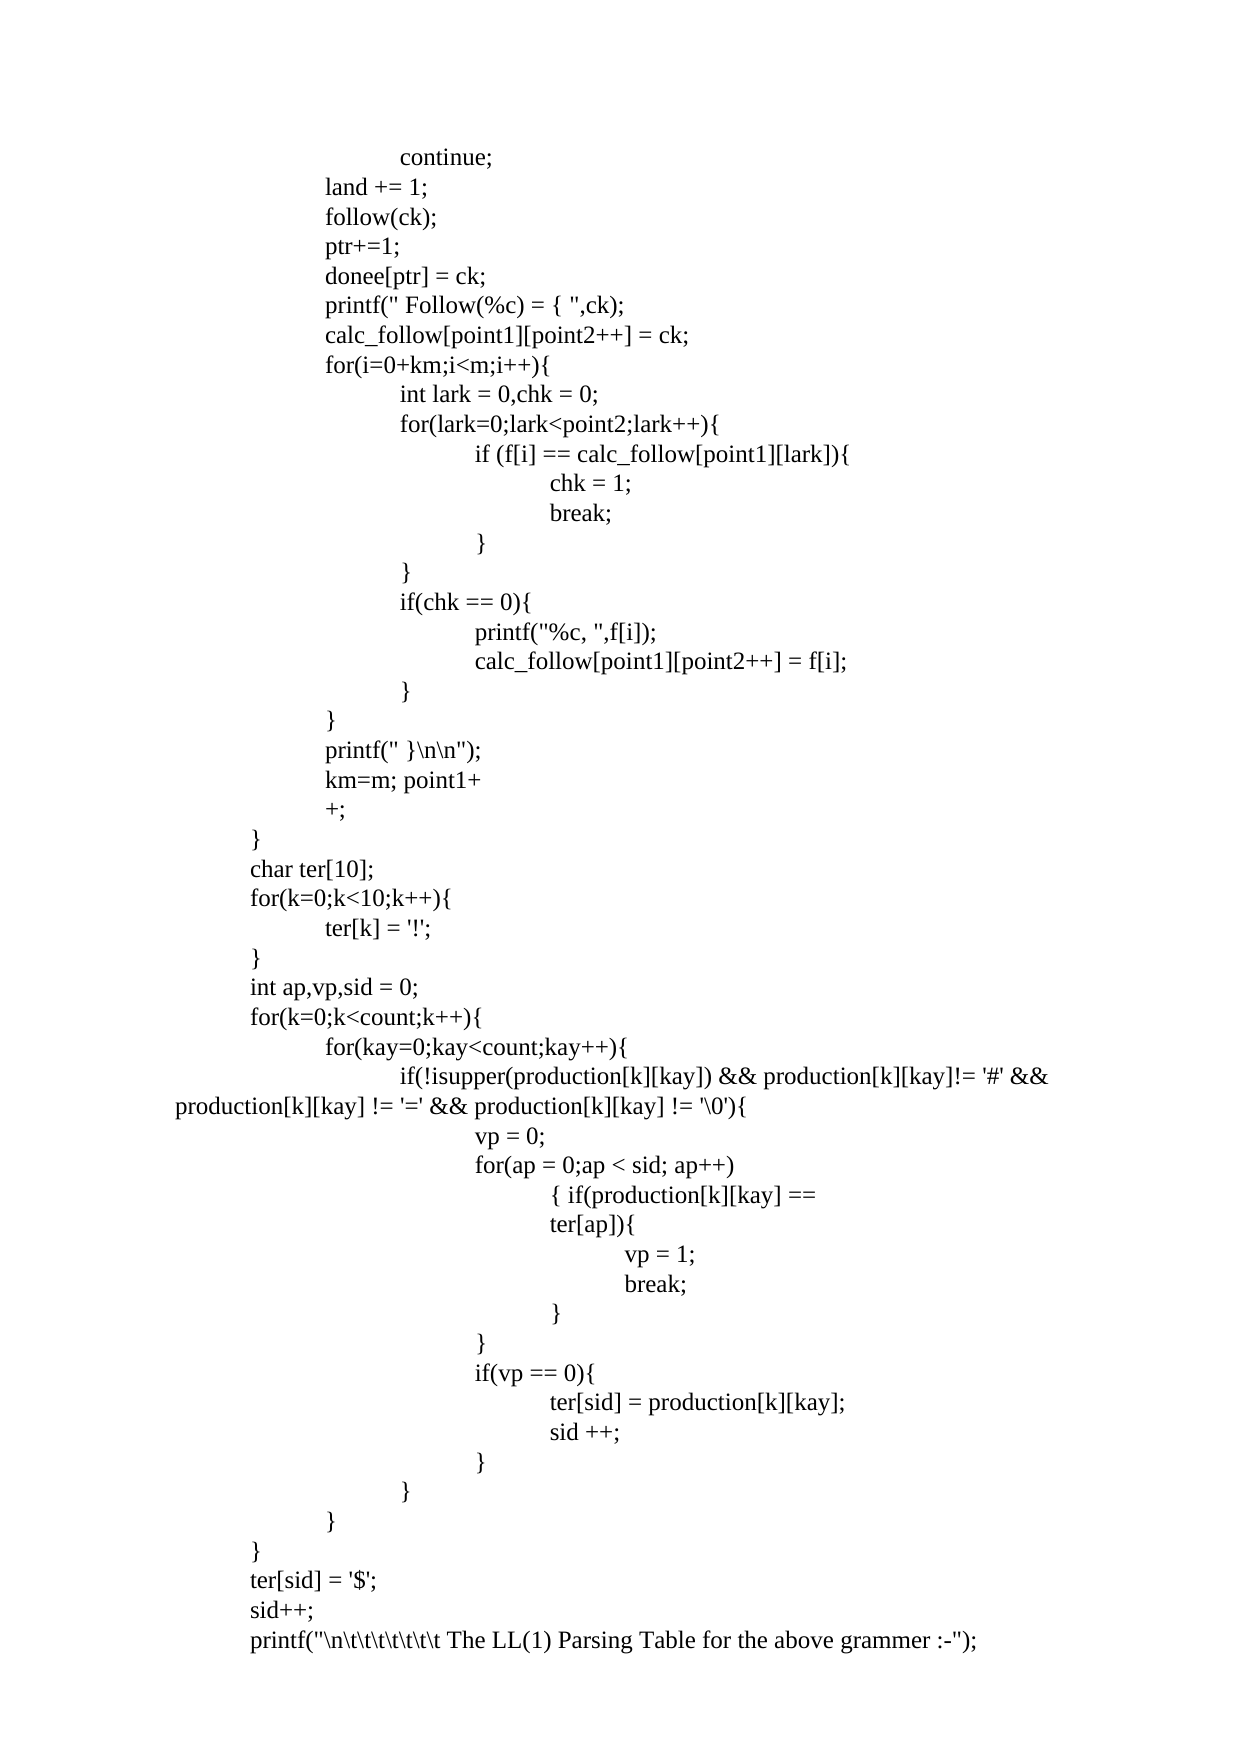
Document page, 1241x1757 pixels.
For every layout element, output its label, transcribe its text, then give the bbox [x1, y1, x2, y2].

text if (f[i] == calc_follow[point1][lark]){ chk = 1; [474, 439, 854, 497]
text if(vp == 0){ [474, 1358, 1146, 1387]
text ter[sid] = '$'; sid++; [250, 1565, 380, 1624]
text printf(" }\n\n"); km=m; point1++; [325, 735, 484, 823]
text int lark = 0,chk = 0; for(lark=0;lark<point2;lark++){ [399, 379, 723, 438]
text continue; land += 1; follow(ck); ptr+=1; donee[ptr] = ck; [325, 142, 495, 289]
text break; [549, 498, 1146, 527]
text vp = 0; [474, 1121, 1146, 1149]
text } [250, 824, 1146, 853]
text if(chk == 0){ [399, 587, 1146, 616]
text vp = 1; break; [624, 1239, 698, 1297]
text for(ap = 0;ap < sid; ap++){ if(production[k][kay] == ter[ap]){ [474, 1150, 894, 1238]
text printf("\n\t\t\t\t\t\t\t The LL(1) Parsing Table for the above grammer :-"); [250, 1625, 1146, 1653]
text for(kay=0;kay<count;kay++){ [325, 1032, 1146, 1061]
text printf(" Follow(%c) = { ",ck); calc_follow[point1][point2++] = ck; for(i=0+km;i<m;i++){ [325, 291, 692, 378]
text } [474, 1447, 1146, 1476]
text } [250, 943, 1146, 972]
text } [250, 1536, 1146, 1564]
text printf("%c, ",f[i]); calc_follow[point1][point2++] = f[i]; [474, 617, 850, 675]
text } [98, 557, 714, 586]
text char ter[10]; for(k=0;k<10;k++){ [250, 854, 456, 912]
text } [325, 706, 1146, 734]
text int ap,vp,sid = 0; for(k=0;k<count;k++){ [250, 972, 486, 1031]
text } [98, 1298, 1014, 1327]
text ter[sid] = production[k][kay]; sid ++; [549, 1387, 848, 1446]
text } [98, 1328, 864, 1357]
text ter[k] = '!'; [325, 913, 1146, 942]
text if(!isupper(production[k][kay]) && production[k][kay]!= '#' && production[k][kay] != '=' && production[k][kay] != '\0'){ [175, 1061, 1146, 1120]
text } [399, 676, 1146, 705]
text } [98, 528, 864, 556]
text } [399, 1476, 1146, 1505]
text } [325, 1506, 1146, 1535]
